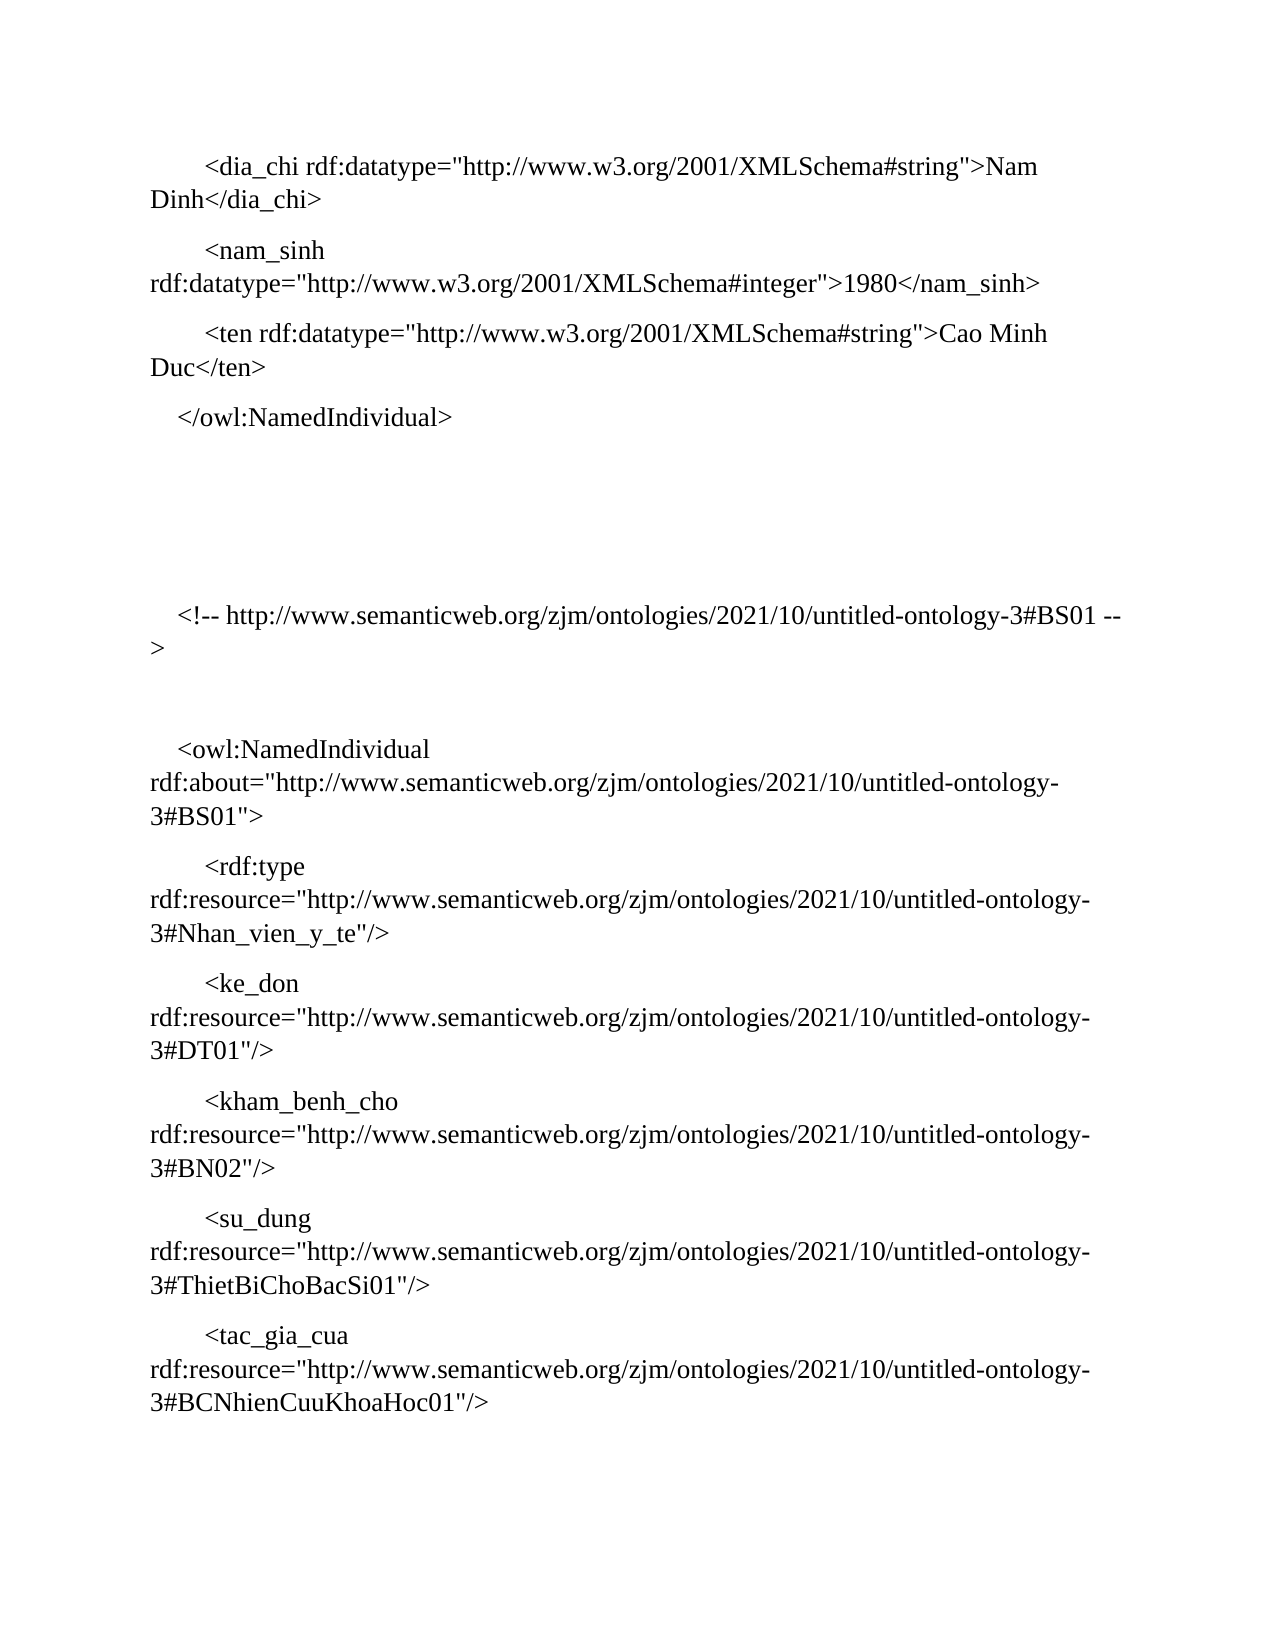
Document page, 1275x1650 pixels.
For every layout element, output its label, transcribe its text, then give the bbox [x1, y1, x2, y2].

text </owl:NamedIndividual> [150, 401, 1125, 432]
text <tac_gia_cua rdf:resource="http://www.semanticweb.org/zjm/ontologies/2021/10/untitled-ontology-3#BCNhienCuuKhoaHoc01"/> [150, 1319, 1125, 1417]
text <ke_don rdf:resource="http://www.semanticweb.org/zjm/ontologies/2021/10/untitled-ontology-3#DT01"/> [150, 967, 1125, 1066]
text <!-- http://www.semanticweb.org/zjm/ontologies/2021/10/untitled-ontology-3#BS01 --> [150, 599, 1125, 663]
text <rdf:type rdf:resource="http://www.semanticweb.org/zjm/ontologies/2021/10/untitled-ontology-3#Nhan_vien_y_te"/> [150, 850, 1125, 948]
text <dia_chi rdf:datatype="http://www.w3.org/2001/XMLSchema#string">Nam Dinh</dia_chi> [150, 150, 1125, 215]
text <ten rdf:datatype="http://www.w3.org/2001/XMLSchema#string">Cao Minh Duc</ten> [150, 317, 1125, 382]
text <kham_benh_cho rdf:resource="http://www.semanticweb.org/zjm/ontologies/2021/10/untitled-ontology-3#BN02"/> [150, 1084, 1125, 1183]
text <su_dung rdf:resource="http://www.semanticweb.org/zjm/ontologies/2021/10/untitled-ontology-3#ThietBiChoBacSi01"/> [150, 1202, 1125, 1300]
text <owl:NamedIndividual rdf:about="http://www.semanticweb.org/zjm/ontologies/2021/10/untitled-ontology-3#BS01"> [150, 733, 1125, 831]
text <nam_sinh rdf:datatype="http://www.w3.org/2001/XMLSchema#integer">1980</nam_sinh> [150, 234, 1125, 298]
